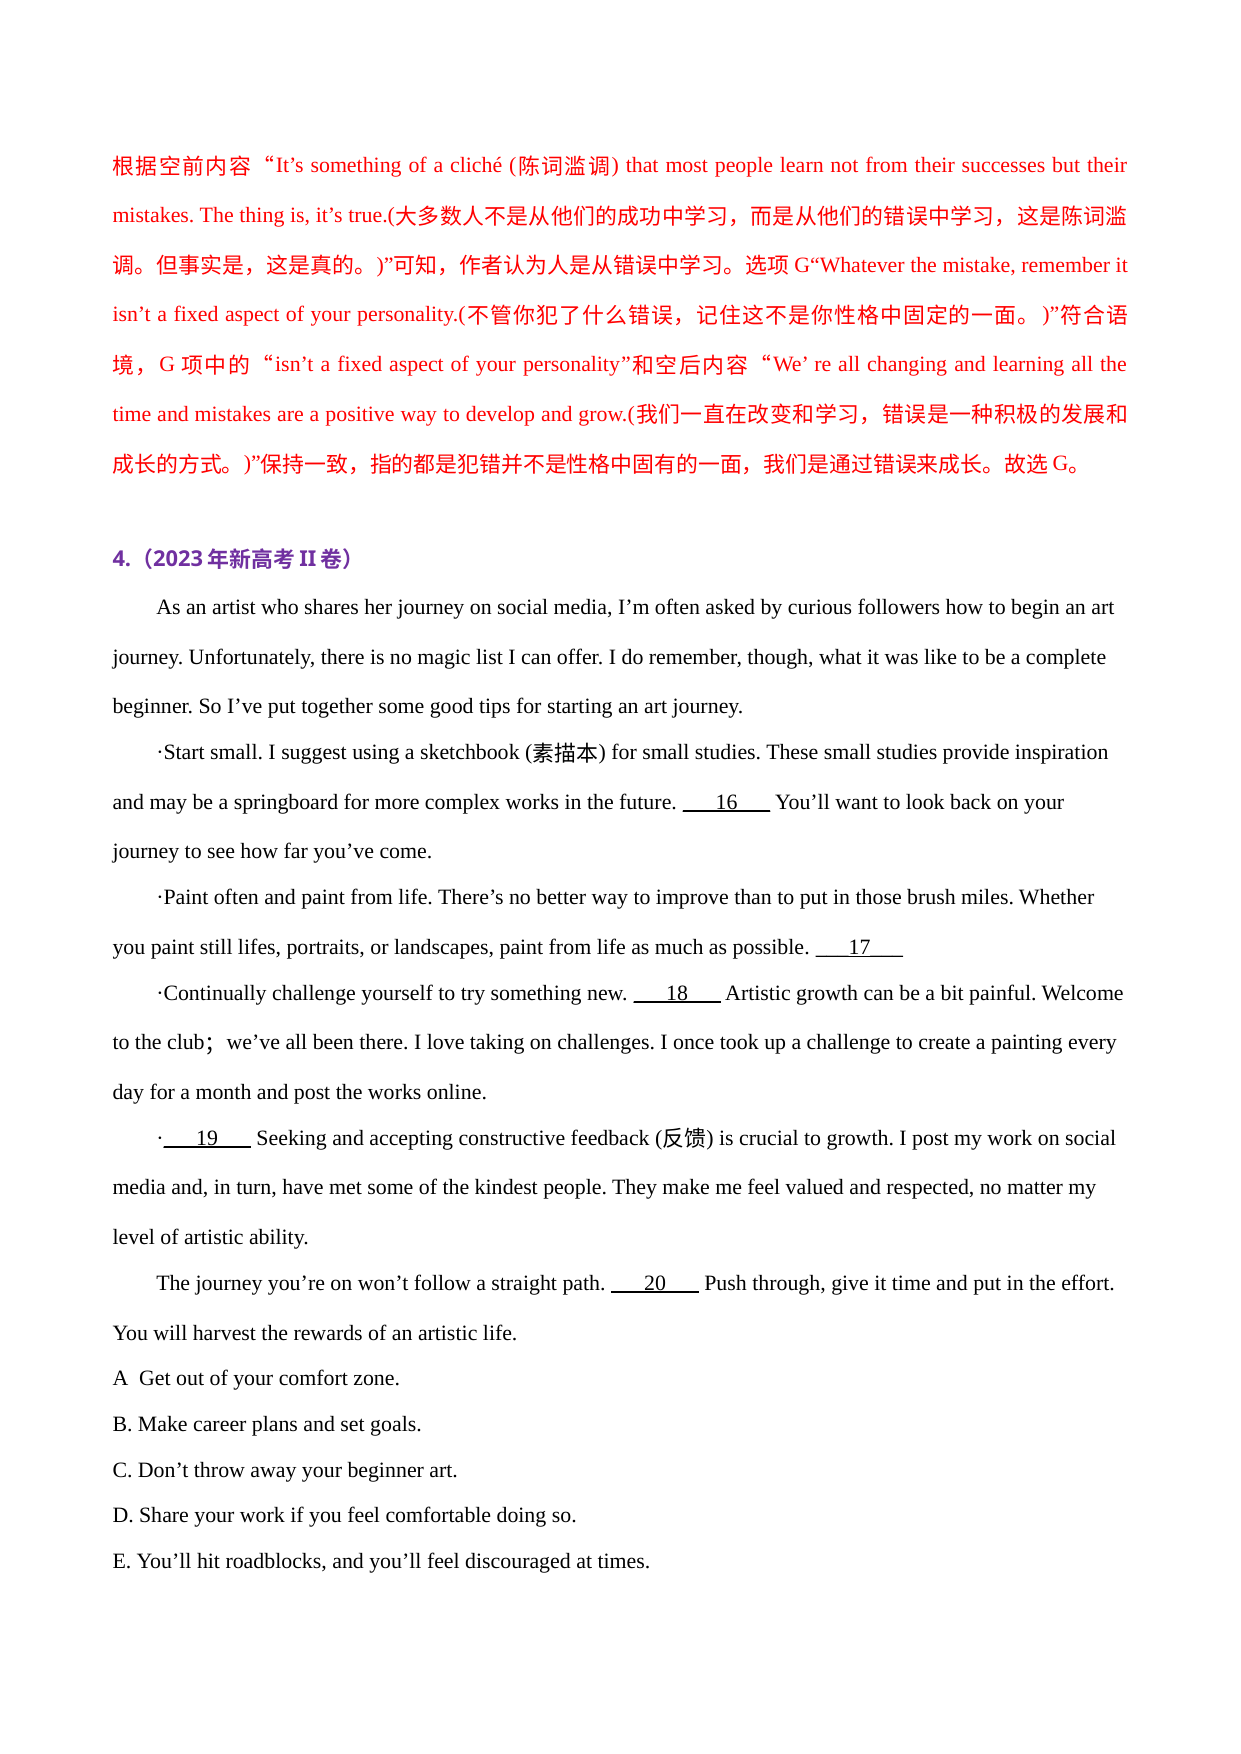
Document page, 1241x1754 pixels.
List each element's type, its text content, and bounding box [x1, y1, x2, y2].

text ·Paint often and paint from life. There’s no better way to improve than to put in those brush miles. Whether you paint still lifes, portraits, or landscapes, paint from life as much as possible. ___17___ [112, 880, 1128, 963]
text ·Start small. I suggest using a sketchbook (素描本) for small studies. These small studies provide inspiration and may be a springboard for more complex works in the future. ___16___ You’ll want to look back on your journey to see how far you’ve come. [112, 735, 1128, 868]
text A Get out of your comfort zone. [112, 1361, 1128, 1394]
text 根据空前内容“It’s something of a cliché (陈词滥调) that most people learn not from their successes but their mistakes. The thing is, it’s true.(大多数人不是从他们的成功中学习，而是从他们的错误中学习，这是陈词滥调。但事实是，这是真的。)”可知，作者认为人是从错误中学习。选项G“Whatever the mistake, remember it isn’t a fixed aspect of your personality.(不管你犯了什么错误，记住这不是你性格中固定的一面。)”符合语境，G项中的“isn’t a fixed aspect of your personality”和空后内容“We’ re all changing and learning all the time and mistakes are a positive way to develop and grow.(我们一直在改变和学习，错误是一种积极的发展和成长的方式。)”保持一致，指的都是犯错并不是性格中固有的一面，我们是通过错误来成长。故选G。 [112, 148, 1128, 479]
text As an artist who shares her journey on social media, I’m often asked by curious followers how to begin an art journey. Unfortunately, there is no magic list I can offer. I do remember, though, what it was like to be a complete beginner. So I’ve put together some good tips for starting an art journey. [112, 590, 1128, 722]
text C. Don’t throw away your beginner art. [112, 1453, 1128, 1486]
text D. Share your work if you feel comfortable doing so. [112, 1498, 1128, 1532]
text E. You’ll hit roadblocks, and you’ll feel discouraged at times. [112, 1544, 1128, 1577]
text The journey you’re on won’t follow a straight path. ___20___ Push through, give it time and put in the effort. You will harvest the rewards of an artistic life. [112, 1266, 1128, 1349]
text B. Make career plans and set goals. [112, 1407, 1128, 1440]
list 4.（2023年新高考II卷） [112, 541, 1128, 574]
text ·___19___ Seeking and accepting constructive feedback (反馈) is crucial to growth. I post my work on social media and, in turn, have met some of the kindest people. They make me feel valued and respected, no matter my level of artistic ability. [112, 1121, 1128, 1253]
text ·Continually challenge yourself to try something new. ___18___ Artistic growth can be a bit painful. Welcome to the club；we’ve all been there. I love taking on challenges. I once took up a challenge to create a painting every day for a month and post the works online. [112, 976, 1128, 1108]
